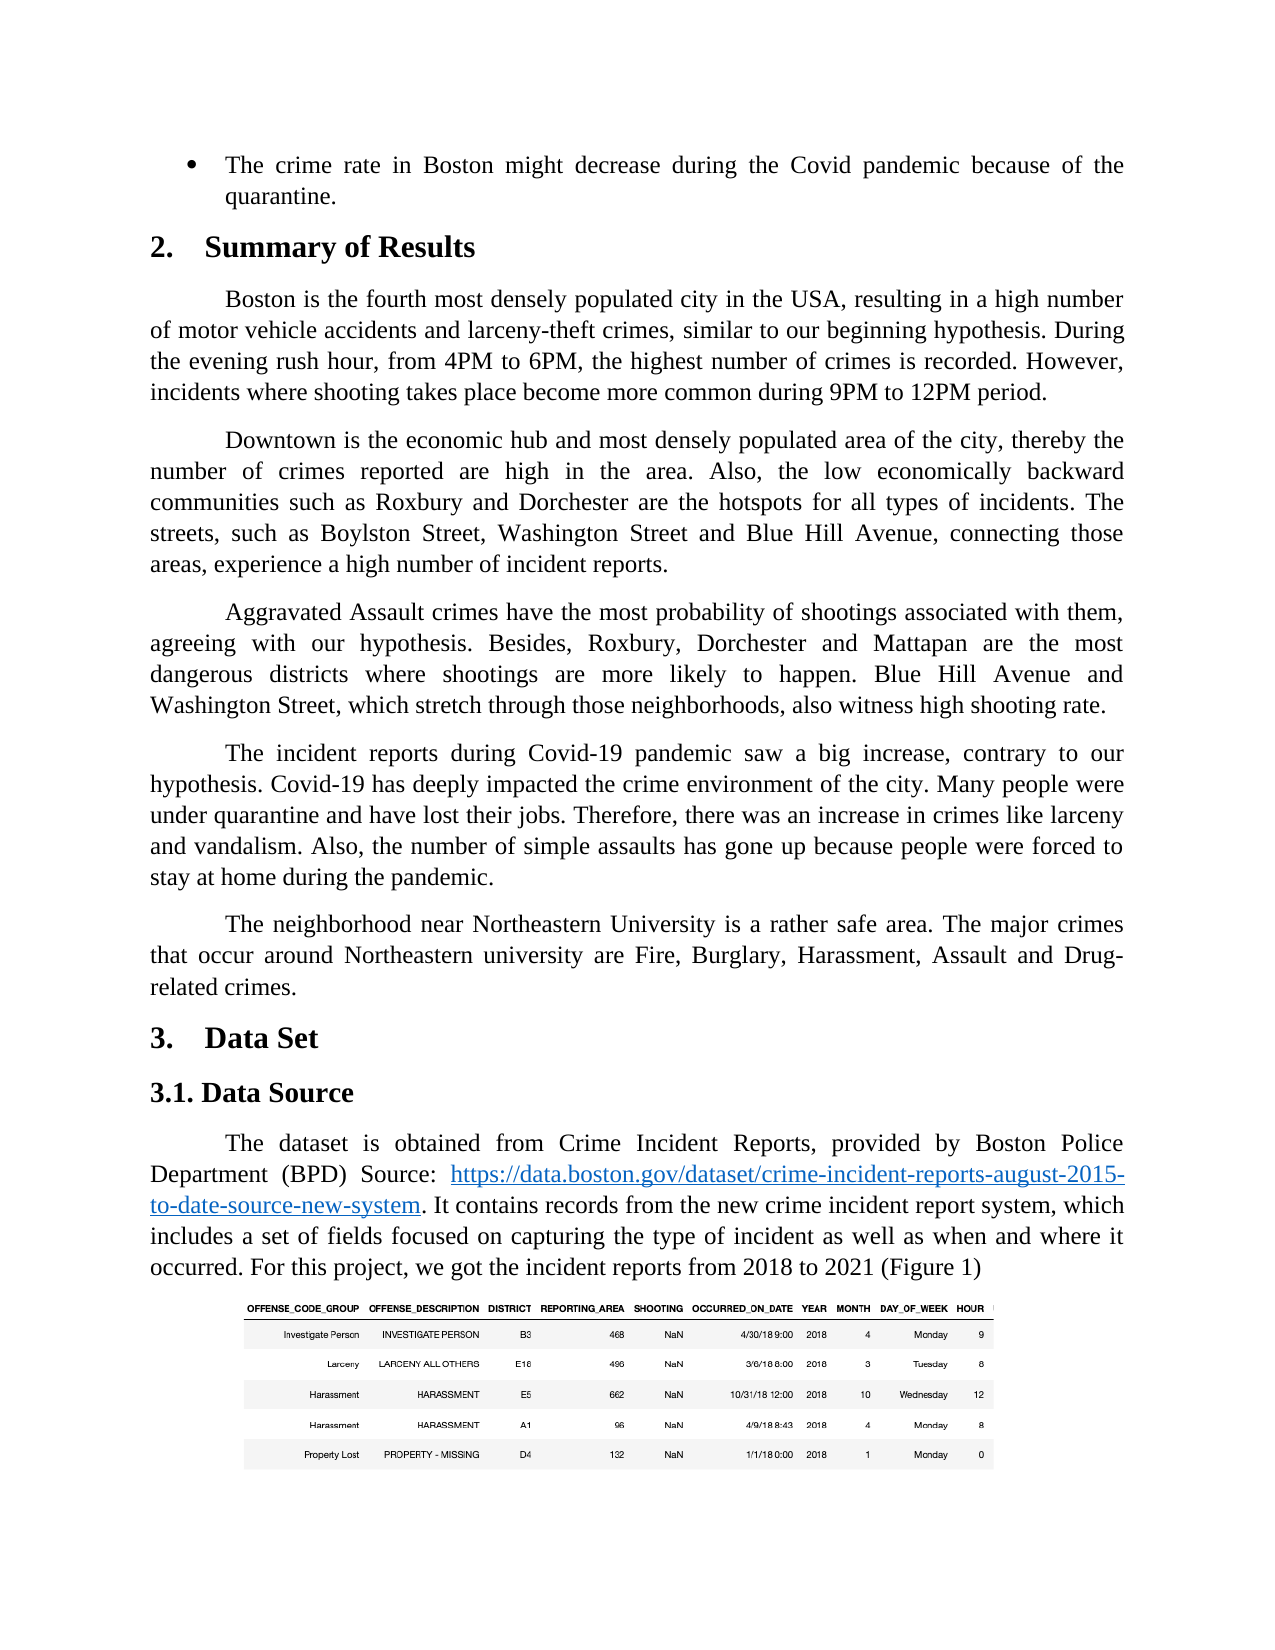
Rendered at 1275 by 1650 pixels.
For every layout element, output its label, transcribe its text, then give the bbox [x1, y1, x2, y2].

list The crime rate in Boston might decrease during the Covid pandemic because of the quarantine. [187, 150, 1125, 210]
text Aggravated Assault crimes have the most probability of shootings associated with them, agreeing with our hypothesis. Besides, Roxbury, Dorchester and Mattapan are the most dangerous districts where shootings are more likely to happen. Blue Hill Avenue and Washington Street, which stretch through those neighborhoods, also witness high shooting rate. [150, 597, 1125, 719]
text The incident reports during Covid-19 pandemic saw a big increase, contrary to our hypothesis. Covid-19 has deeply impacted the crime environment of the city. Many people were under quarantine and have lost their jobs. Therefore, there was an increase in crimes like larceny and vandalism. Also, the number of simple assaults has gone up because people were forced to stay at home during the pandemic. [150, 738, 1125, 891]
text Downtown is the economic hub and most densely populated area of the city, thereby the number of crimes reported are high in the area. Also, the low economically backward communities such as Roxbury and Dorchester are the hotspots for all types of incidents. The streets, such as Boylston Street, Washington Street and Blue Hill Avenue, connecting those areas, experience a high number of incident reports. [150, 425, 1125, 578]
text Boston is the fourth most densely populated city in the USA, resulting in a high number of motor vehicle accidents and larceny-theft crimes, similar to our beginning hypothesis. During the evening rush hour, from 4PM to 6PM, the highest number of crimes is recorded. However, incidents where shooting takes place become more common during 9PM to 12PM period. [150, 284, 1125, 406]
text The dataset is obtained from Crime Incident Reports, provided by Boston Police Department (BPD) Source: https://data.boston.gov/dataset/crime-incident-reports-august-2015-to-date-source-new-system. It contains records from the new crime incident report system, which includes a set of fields focused on capturing the type of incident as well as when and where it occurred. For this project, we got the incident reports from 2018 to 2021 (Figure 1) [150, 1128, 1125, 1281]
text 3. Data Set [150, 1019, 1125, 1055]
text 2. Summary of Results [150, 229, 1125, 265]
text 3.1. Data Source [150, 1075, 1125, 1108]
text The neighborhood near Northeastern University is a rather safe area. The major crimes that occur around Northeastern university are Fire, Burglary, Harassment, Assault and Drug-related crimes. [150, 909, 1125, 1000]
